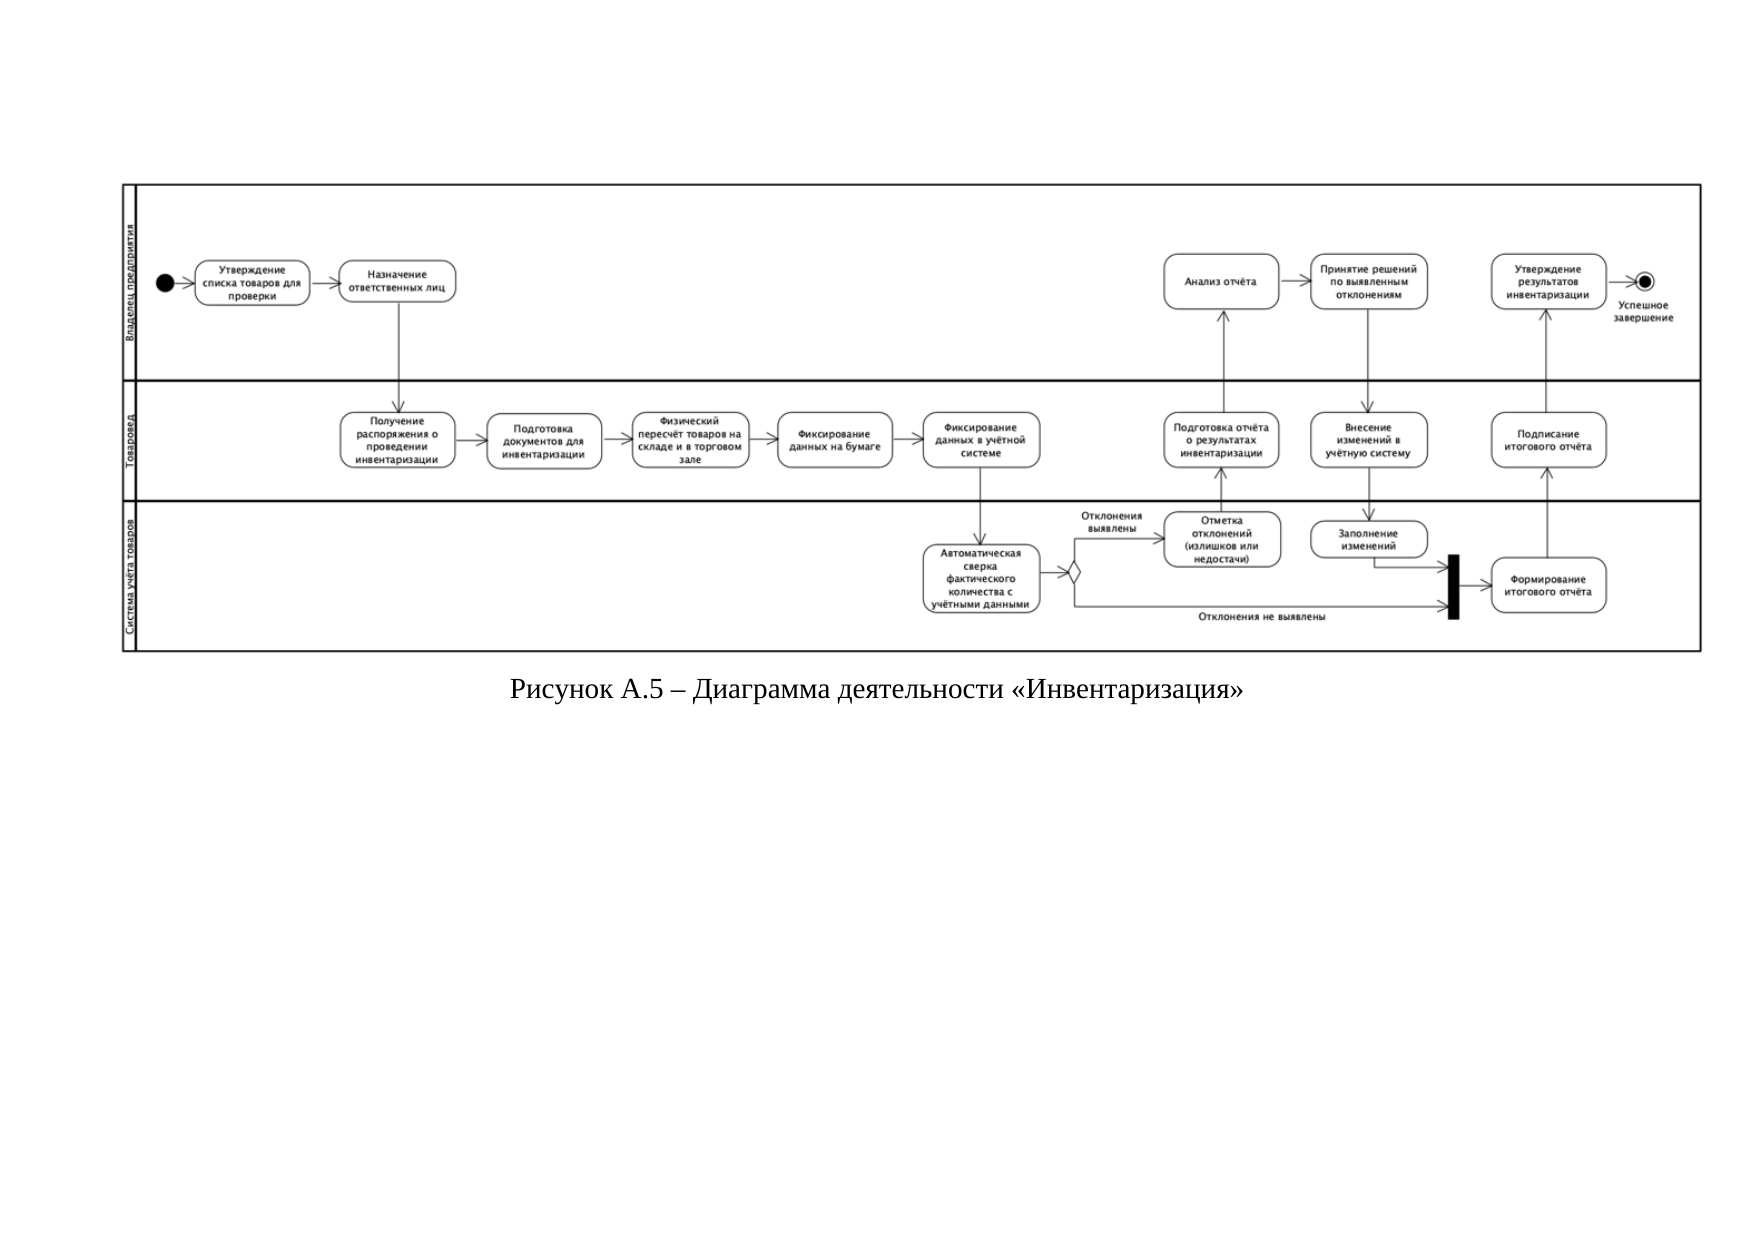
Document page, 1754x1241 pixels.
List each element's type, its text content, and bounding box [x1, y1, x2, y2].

picture [118, 177, 1711, 659]
text Рисунок А.5 – Диаграмма деятельности «Инвентаризация» [118, 671, 1636, 704]
